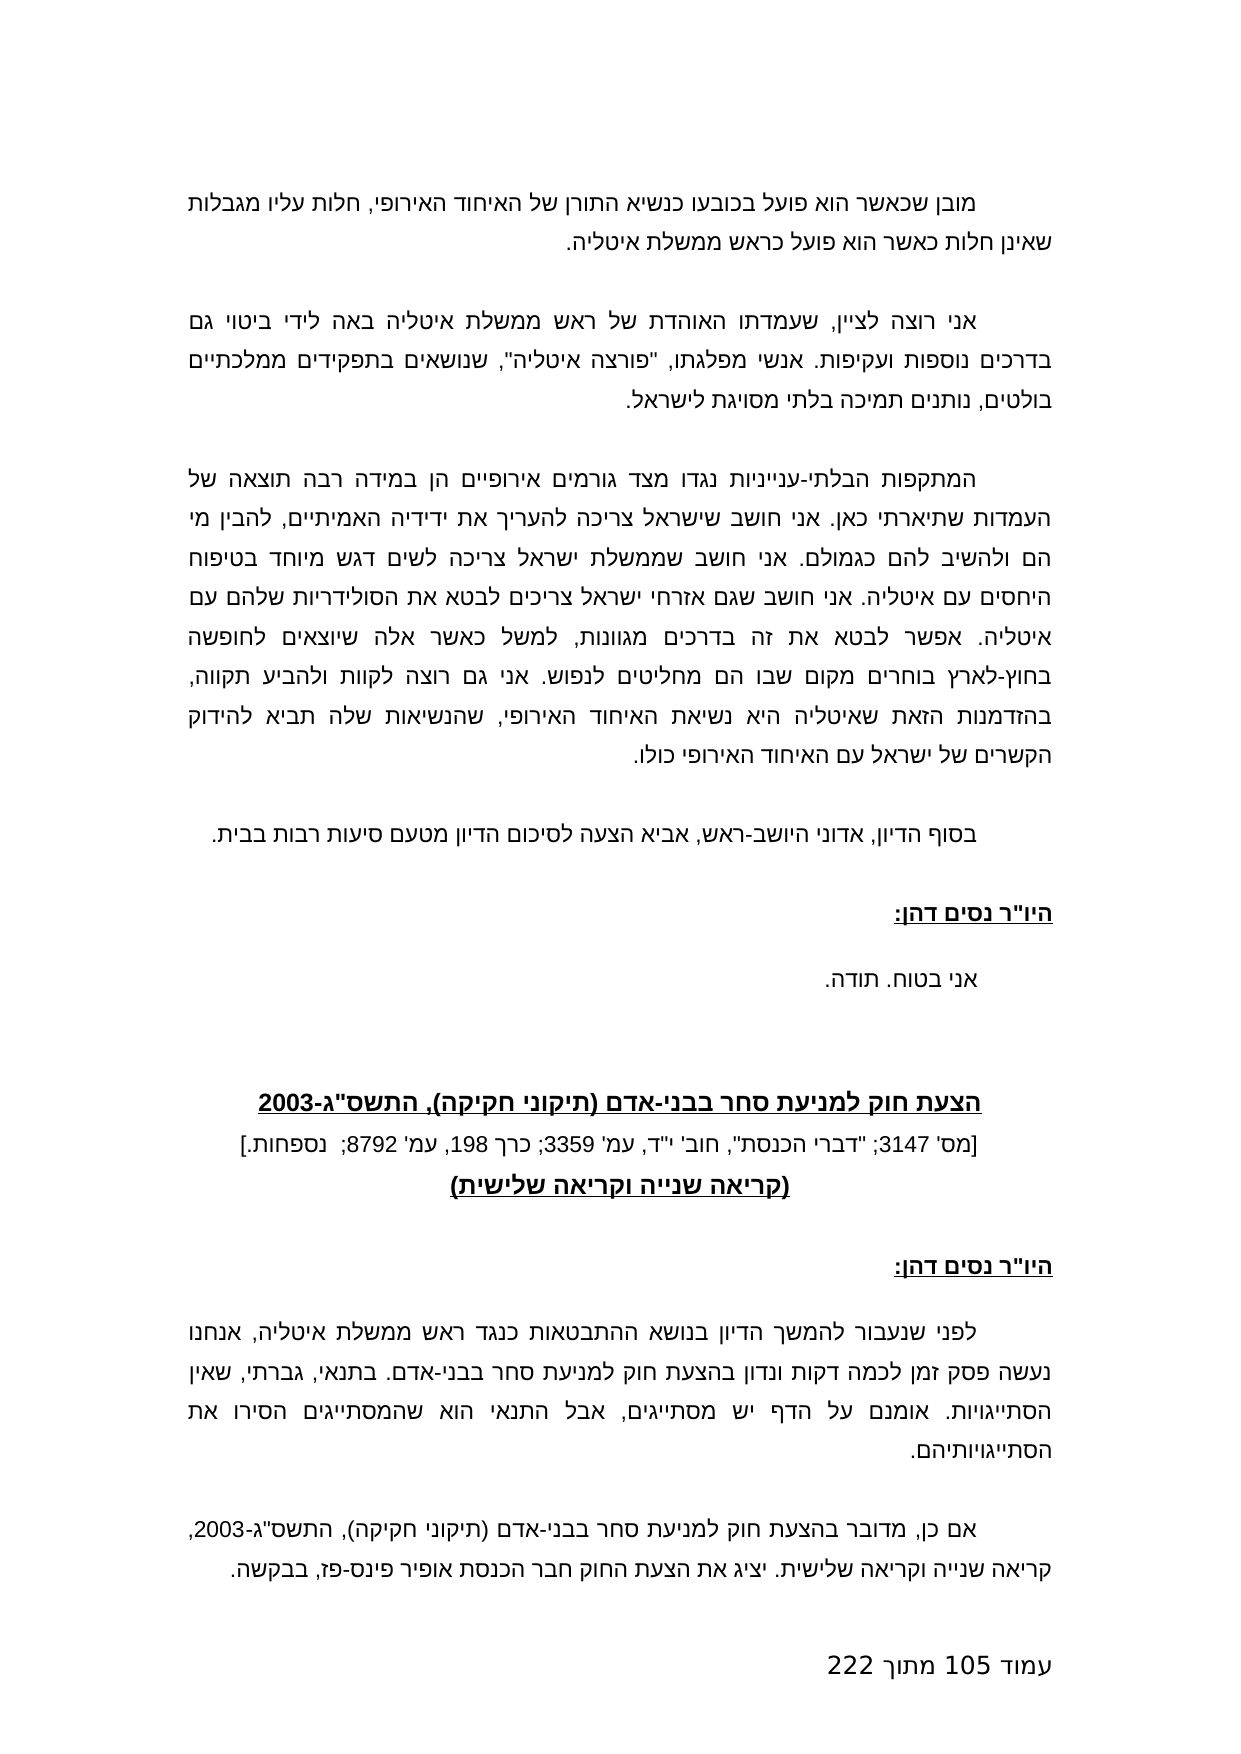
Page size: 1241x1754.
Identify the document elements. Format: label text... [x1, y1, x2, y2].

text [מס' 3147; "דברי הכנסת", חוב' י"ד, עמ' 3359; כרך 198, עמ' 8792; נספחות.] [187, 1131, 1053, 1157]
text אם כן, מדובר בהצעת חוק למניעת סחר בבני-אדם (תיקוני חקיקה), התשס"ג-2003, קריאה שנייה וקריאה שלישית. יציג את הצעת החוק חבר הכנסת אופיר פינס-פז, בבקשה. [187, 1516, 1053, 1582]
text היו"ר נסים דהן: [187, 1253, 1053, 1279]
text לפני שנעבור להמשך הדיון בנושא ההתבטאות כנגד ראש ממשלת איטליה, אנחנו נעשה פסק זמן לכמה דקות ונדון בהצעת חוק למניעת סחר בבני-אדם. בתנאי, גברתי, שאין הסתייגויות. אומנם על הדף יש מסתייגים, אבל התנאי הוא שהמסתייגים הסירו את הסתייגויותיהם. [187, 1319, 1053, 1464]
text בסוף הדיון, אדוני היושב-ראש, אביא הצעה לסיכום הדיון מטעם סיעות רבות בבית. [187, 821, 1053, 847]
text (קריאה שנייה וקריאה שלישית) [187, 1171, 1053, 1199]
text היו"ר נסים דהן: [187, 900, 1053, 926]
text המתקפות הבלתי-ענייניות נגדו מצד גורמים אירופיים הן במידה רבה תוצאה של העמדות שתיארתי כאן. אני חושב שישראל צריכה להעריך את ידידיה האמיתיים, להבין מי הם ולהשיב להם כגמולם. אני חושב שממשלת ישראל צריכה לשים דגש מיוחד בטיפוח היחסים עם איטליה. אני חושב שגם אזרחי ישראל צריכים לבטא את הסולידריות שלהם עם איטליה. אפשר לבטא את זה בדרכים מגוונות, למשל כאשר אלה שיוצאים לחופשה בחוץ-לארץ בוחרים מקום שבו הם מחליטים לנפוש. אני גם רוצה לקוות ולהביע תקווה, בהזדמנות הזאת שאיטליה היא נשיאת האיחוד האירופי, שהנשיאות שלה תביא להידוק הקשרים של ישראל עם האיחוד האירופי כולו. [187, 466, 1053, 768]
text אני רוצה לציין, שעמדתו האוהדת של ראש ממשלת איטליה באה לידי ביטוי גם בדרכים נוספות ועקיפות. אנשי מפלגתו, "פורצה איטליה", שנושאים בתפקידים ממלכתיים בולטים, נותנים תמיכה בלתי מסויגת לישראל. [187, 308, 1053, 413]
text הצעת חוק למניעת סחר בבני-אדם (תיקוני חקיקה), התשס"ג-‏2003 [187, 1088, 1053, 1117]
text מובן שכאשר הוא פועל בכובעו כנשיא התורן של האיחוד האירופי, חלות עליו מגבלות שאינן חלות כאשר הוא פועל כראש ממשלת איטליה. [187, 189, 1053, 255]
text אני בטוח. תודה. [187, 966, 1053, 992]
